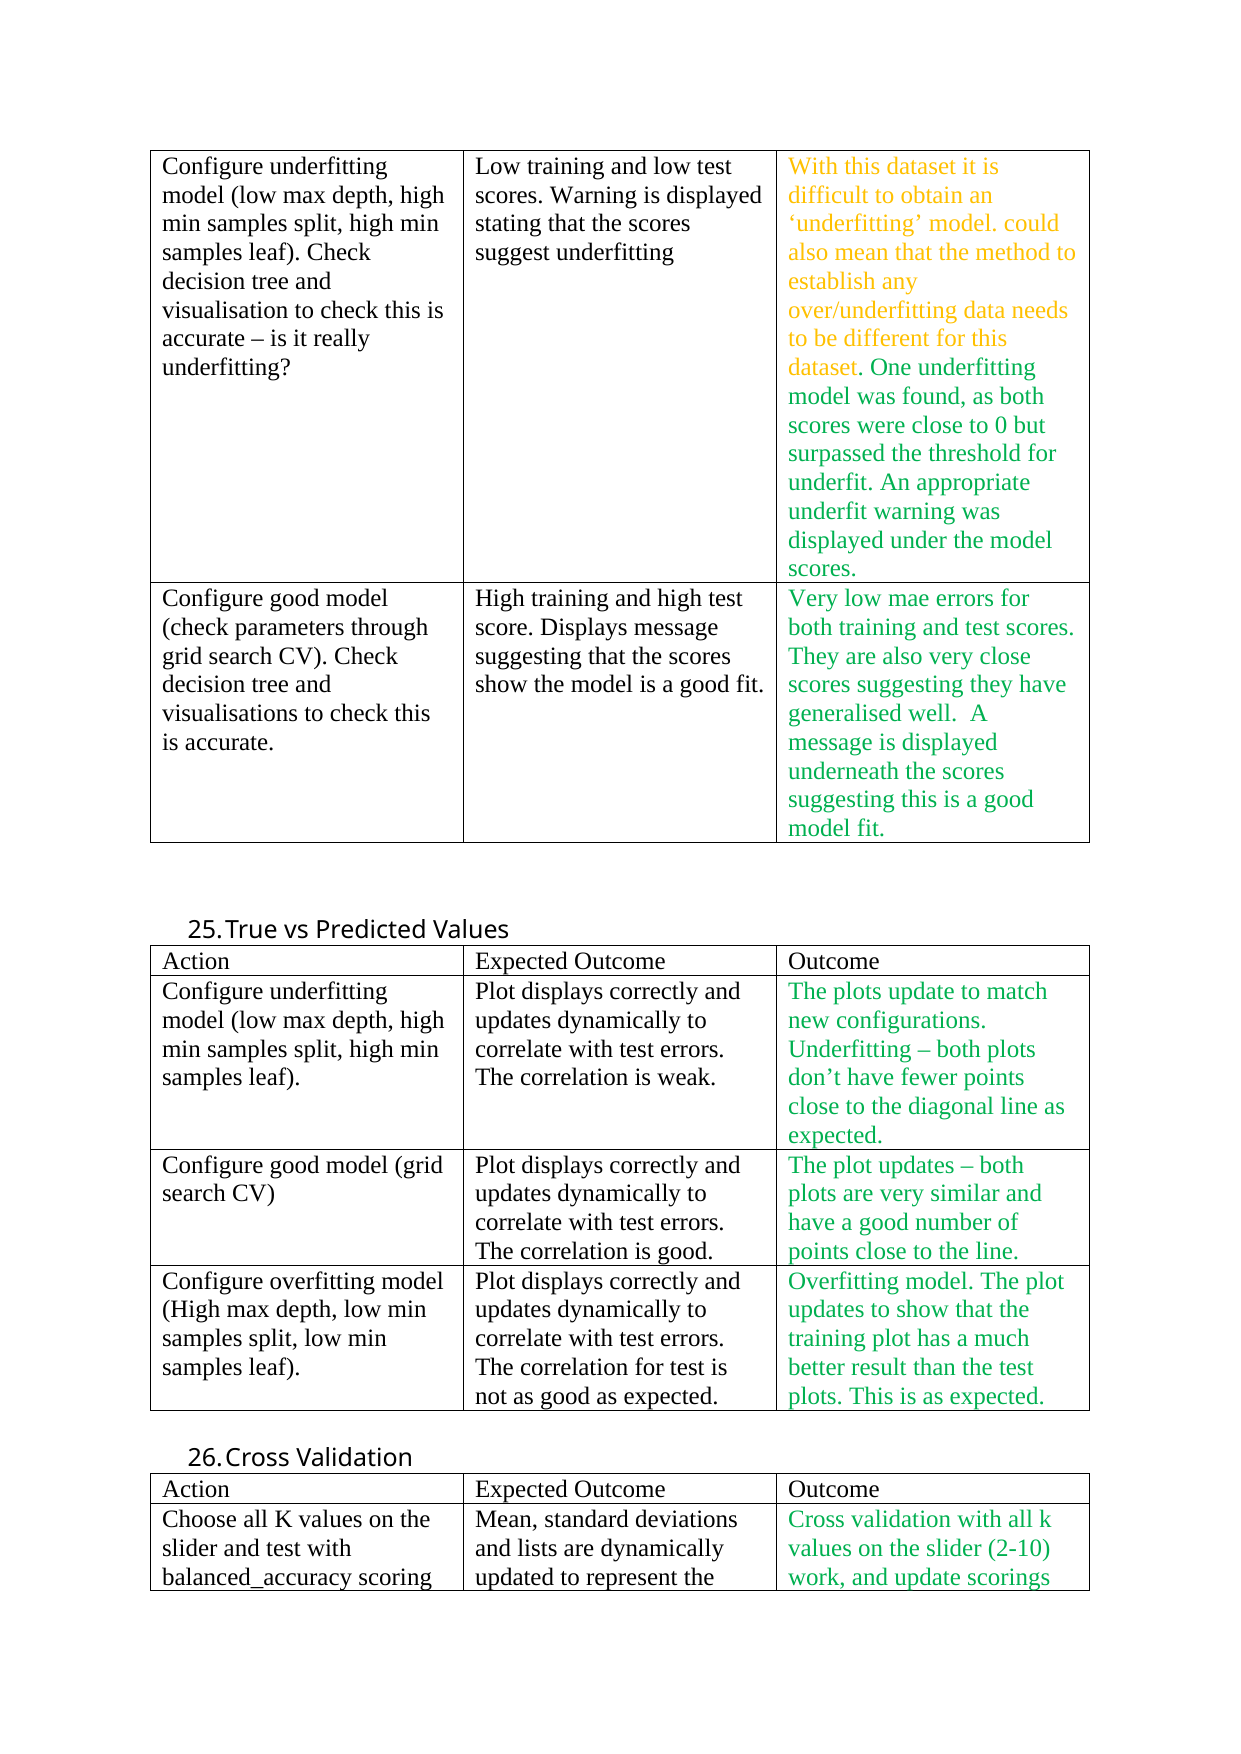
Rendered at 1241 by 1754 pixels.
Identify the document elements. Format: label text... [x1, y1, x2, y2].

table_cell Low training and low test scores. Warning is displayed stating that the scores suggest underfitting [464, 151, 776, 582]
table_cell Plot displays correctly and updates dynamically to correlate with test errors. The correlation for test is not as good as expected. [464, 1266, 776, 1409]
table_header Outcome [777, 946, 1089, 975]
table_header Expected Outcome [464, 1474, 776, 1503]
table_cell Configure underfitting model (low max depth, high min samples split, high min samples leaf). Check decision tree and visualisation to check this is accurate – is it really underfitting? [151, 151, 463, 582]
table_header Expected Outcome [464, 946, 776, 975]
table_cell Configure good model (check parameters through grid search CV). Check decision tree and visualisations to check this is accurate. [151, 583, 463, 842]
table_cell Overfitting model. The plot updates to show that the training plot has a much better result than the test plots. This is as expected. [777, 1266, 1089, 1409]
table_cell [151, 1504, 463, 1590]
table_cell High training and high test score. Displays message suggesting that the scores show the model is a good fit. [464, 583, 776, 842]
list True vs Predicted Values [187, 911, 1090, 945]
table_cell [777, 1504, 1089, 1590]
table_cell With this dataset it is difficult to obtain an ‘underfitting’ model. could also mean that the method to establish any over/underfitting data needs to be different for this dataset. One underfitting model was found, as both scores were close to 0 but surpassed the threshold for underfit. An appropriate underfit warning was displayed under the model scores. [777, 151, 1089, 582]
table_cell Very low mae errors for both training and test scores. They are also very close scores suggesting they have generalised well. A message is displayed underneath the scores suggesting this is a good model fit. [777, 583, 1089, 842]
table_cell Configure good model (grid search CV) [151, 1150, 463, 1265]
list Cross Validation [187, 1439, 1090, 1473]
table_header Action [151, 946, 463, 975]
table_header Action [151, 1474, 463, 1503]
table_cell Configure underfitting model (low max depth, high min samples split, high min samples leaf). [151, 976, 463, 1149]
table_cell Plot displays correctly and updates dynamically to correlate with test errors. The correlation is weak. [464, 976, 776, 1149]
table_cell The plots update to match new configurations. Underfitting – both plots don’t have fewer points close to the diagonal line as expected. [777, 976, 1089, 1149]
table_header Outcome [777, 1474, 1089, 1503]
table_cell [464, 1504, 776, 1590]
table_cell Plot displays correctly and updates dynamically to correlate with test errors. The correlation is good. [464, 1150, 776, 1265]
table_cell The plot updates – both plots are very similar and have a good number of points close to the line. [777, 1150, 1089, 1265]
table_cell Configure overfitting model (High max depth, low min samples split, low min samples leaf). [151, 1266, 463, 1409]
